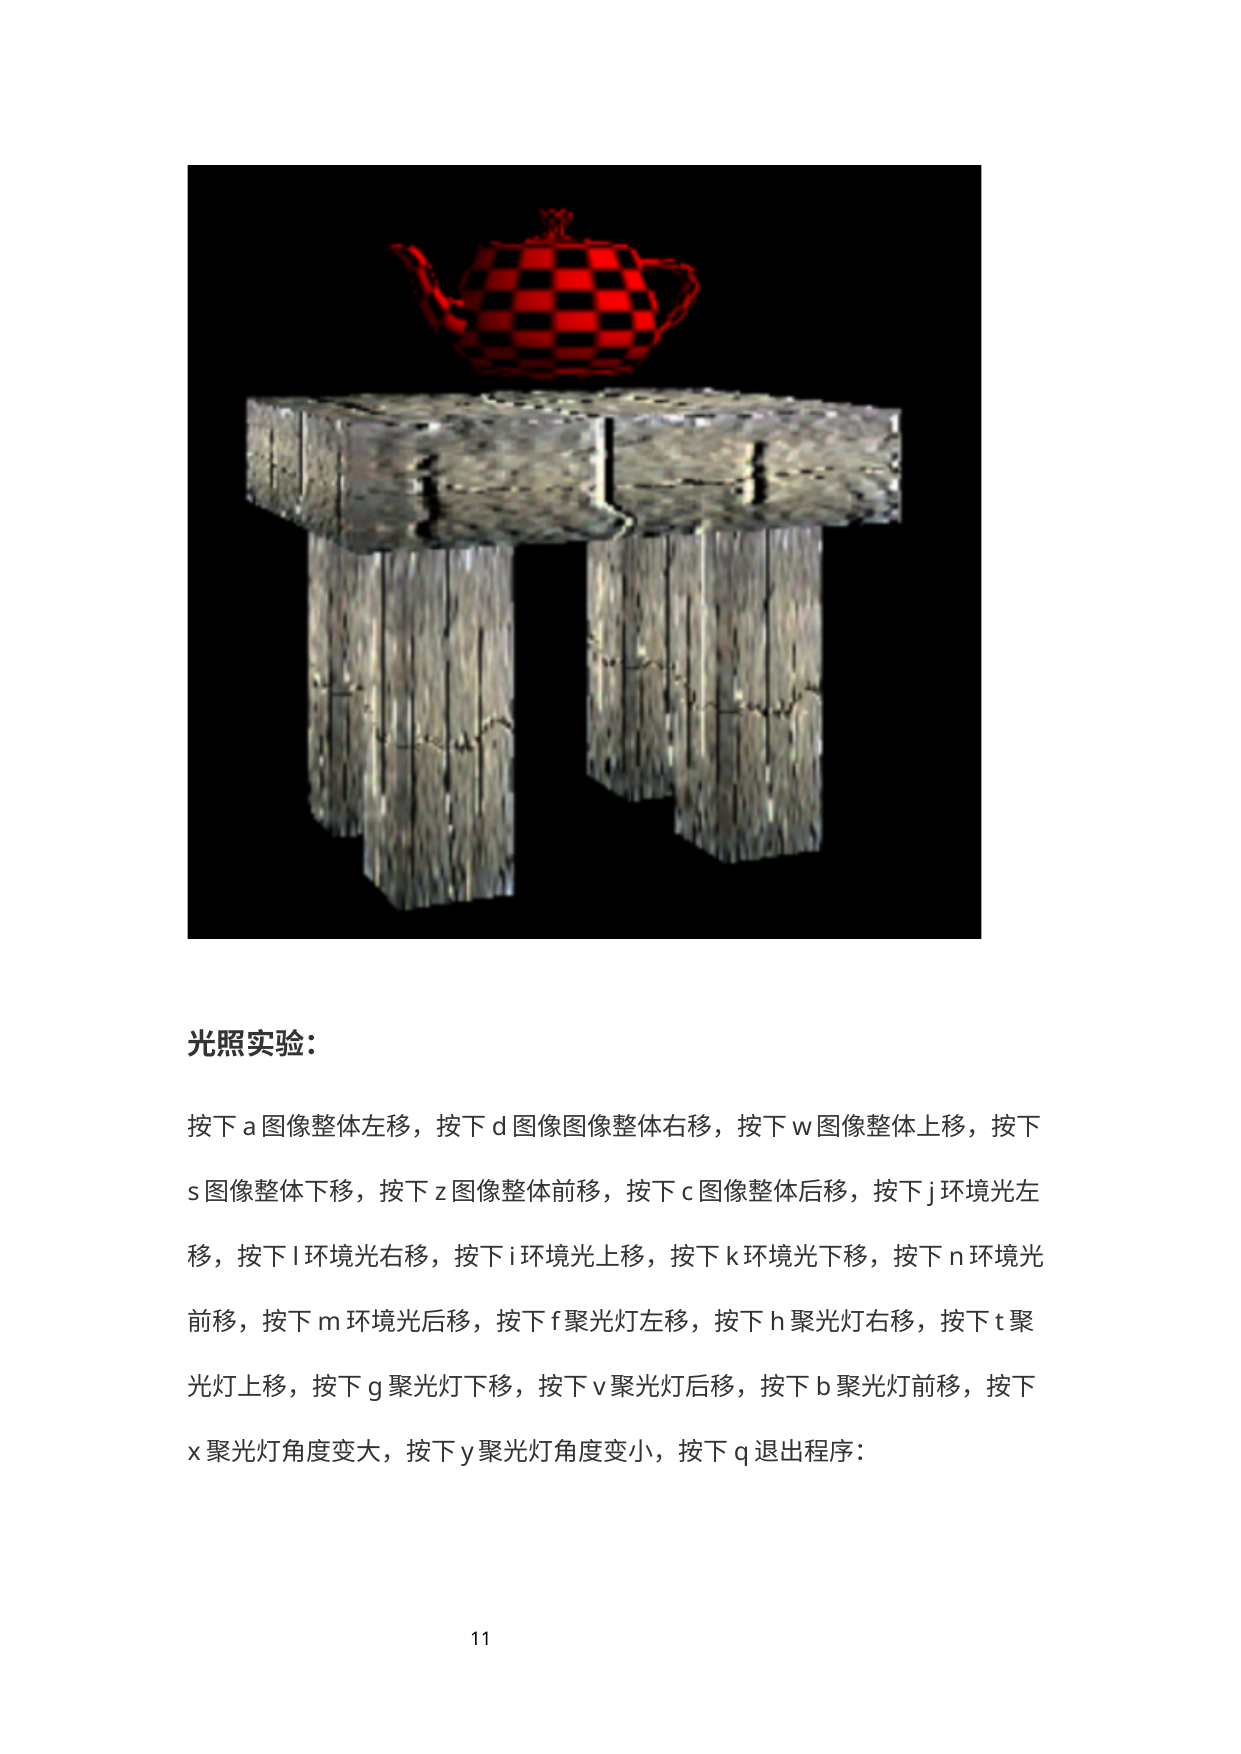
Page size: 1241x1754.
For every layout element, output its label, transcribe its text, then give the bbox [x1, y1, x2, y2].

text 按下a图像整体左移，按下d图像图像整体右移，按下w图像整体上移，按下s图像整体下移，按下z图像整体前移，按下c图像整体后移，按下j环境光左移，按下l环境光右移，按下i环境光上移，按下k环境光下移，按下n环境光前移，按下m环境光后移，按下f聚光灯左移，按下h聚光灯右移，按下t聚光灯上移，按下g聚光灯下移，按下v聚光灯后移，按下b聚光灯前移，按下x聚光灯角度变大，按下y聚光灯角度变小，按下q退出程序： [187, 1092, 1053, 1482]
picture [187, 165, 982, 939]
text 光照实验： [187, 1009, 1053, 1074]
